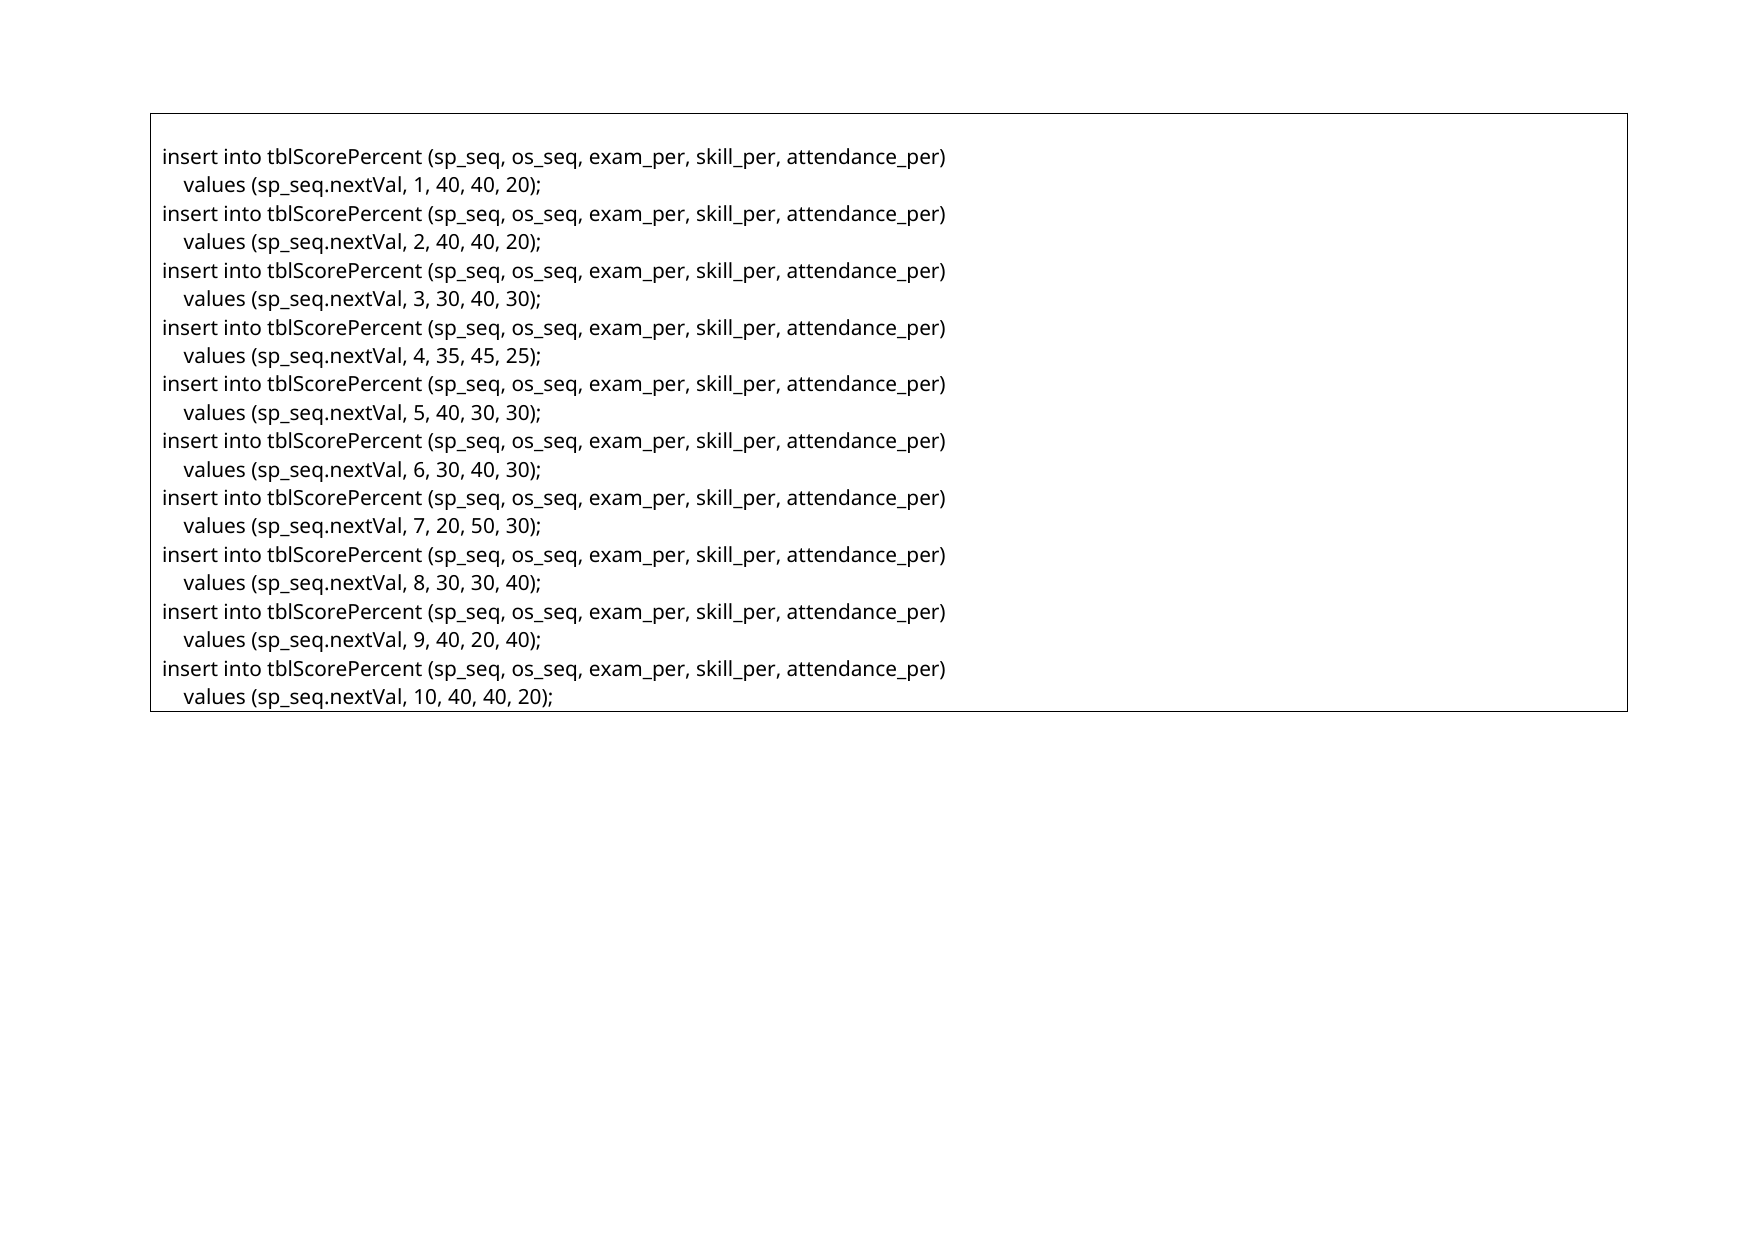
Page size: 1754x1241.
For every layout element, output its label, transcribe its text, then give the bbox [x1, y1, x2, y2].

table_cell insert into tblScorePercent (sp_seq, os_seq, exam_per, skill_per, attendance_per) values (sp_seq.nextVal, 1, 40, 40, 20); insert into tblScorePercent (sp_seq, os_seq, exam_per, skill_per, attendance_per) values (sp_seq.nextVal, 2, 40, 40, 20); insert into tblScorePercent (sp_seq, os_seq, exam_per, skill_per, attendance_per) values (sp_seq.nextVal, 3, 30, 40, 30); insert into tblScorePercent (sp_seq, os_seq, exam_per, skill_per, attendance_per) values (sp_seq.nextVal, 4, 35, 45, 25); insert into tblScorePercent (sp_seq, os_seq, exam_per, skill_per, attendance_per) values (sp_seq.nextVal, 5, 40, 30, 30); insert into tblScorePercent (sp_seq, os_seq, exam_per, skill_per, attendance_per) values (sp_seq.nextVal, 6, 30, 40, 30); insert into tblScorePercent (sp_seq, os_seq, exam_per, skill_per, attendance_per) values (sp_seq.nextVal, 7, 20, 50, 30); insert into tblScorePercent (sp_seq, os_seq, exam_per, skill_per, attendance_per) values (sp_seq.nextVal, 8, 30, 30, 40); insert into tblScorePercent (sp_seq, os_seq, exam_per, skill_per, attendance_per) values (sp_seq.nextVal, 9, 40, 20, 40); insert into tblScorePercent (sp_seq, os_seq, exam_per, skill_per, attendance_per) values (sp_seq.nextVal, 10, 40, 40, 20); [151, 114, 1627, 711]
